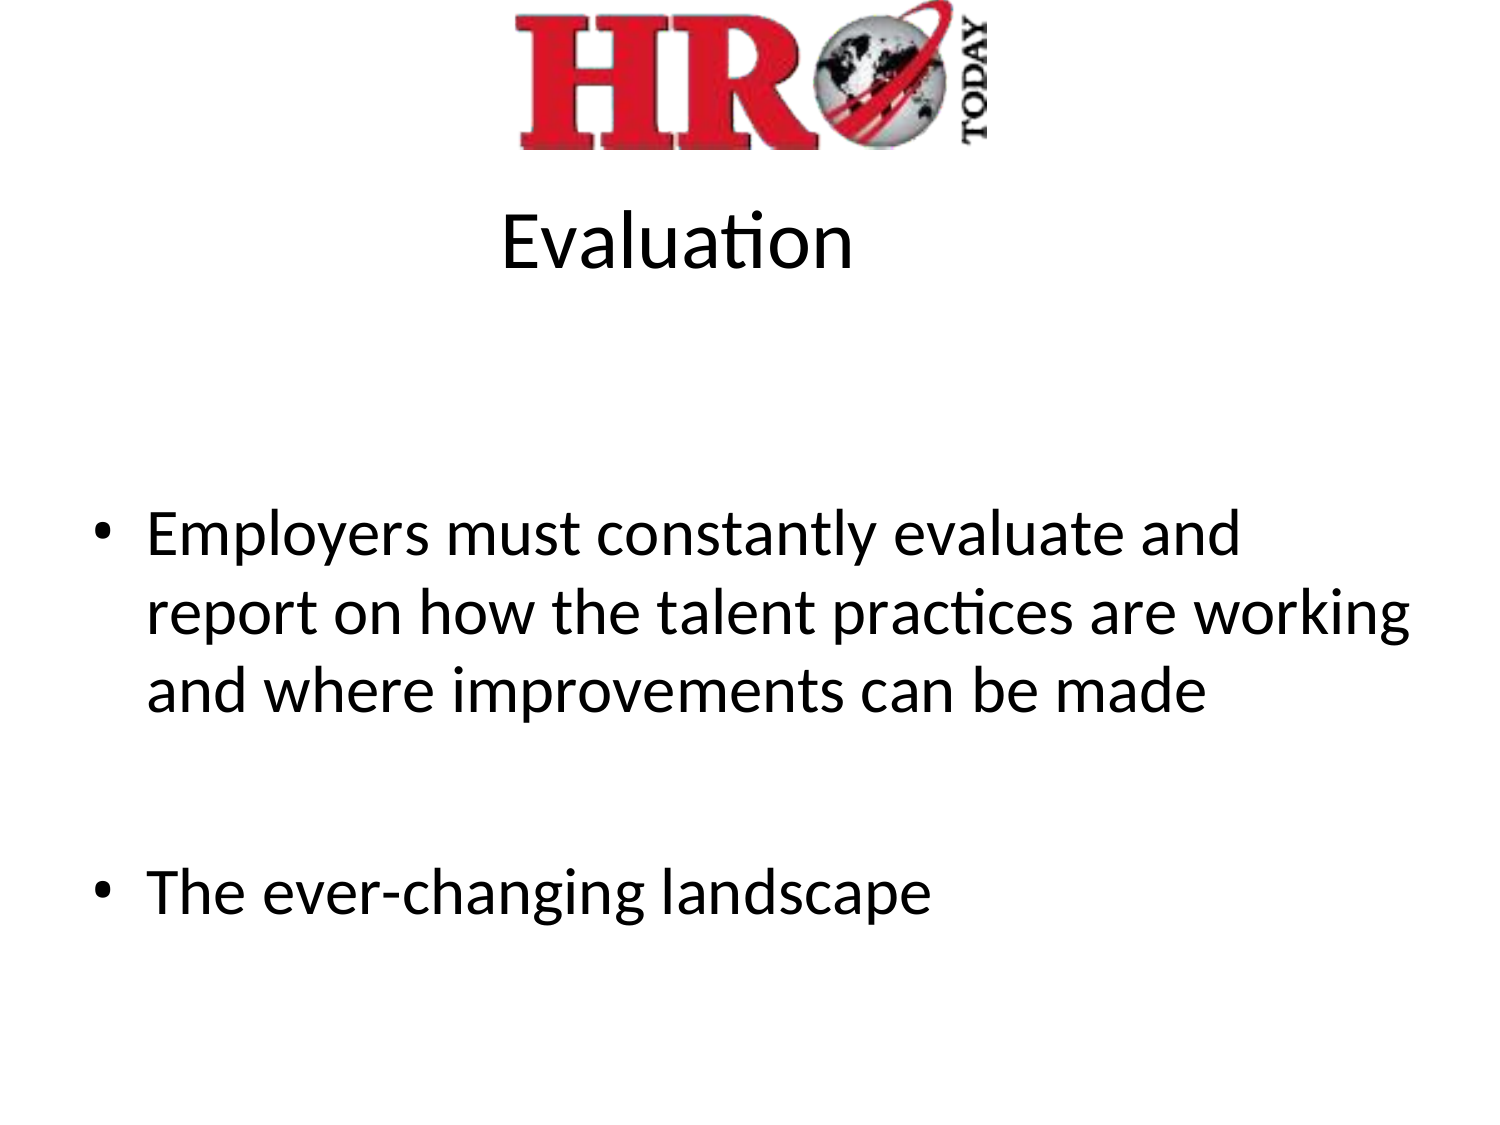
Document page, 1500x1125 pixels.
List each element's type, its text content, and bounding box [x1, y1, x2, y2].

list The ever-changing landscape [90, 842, 1485, 934]
subtitle Evaluation [45, 187, 1310, 289]
list Employers must constantly evaluate and report on how the talent practices are working and where improvements can be made [90, 484, 1413, 729]
picture [514, 0, 987, 150]
